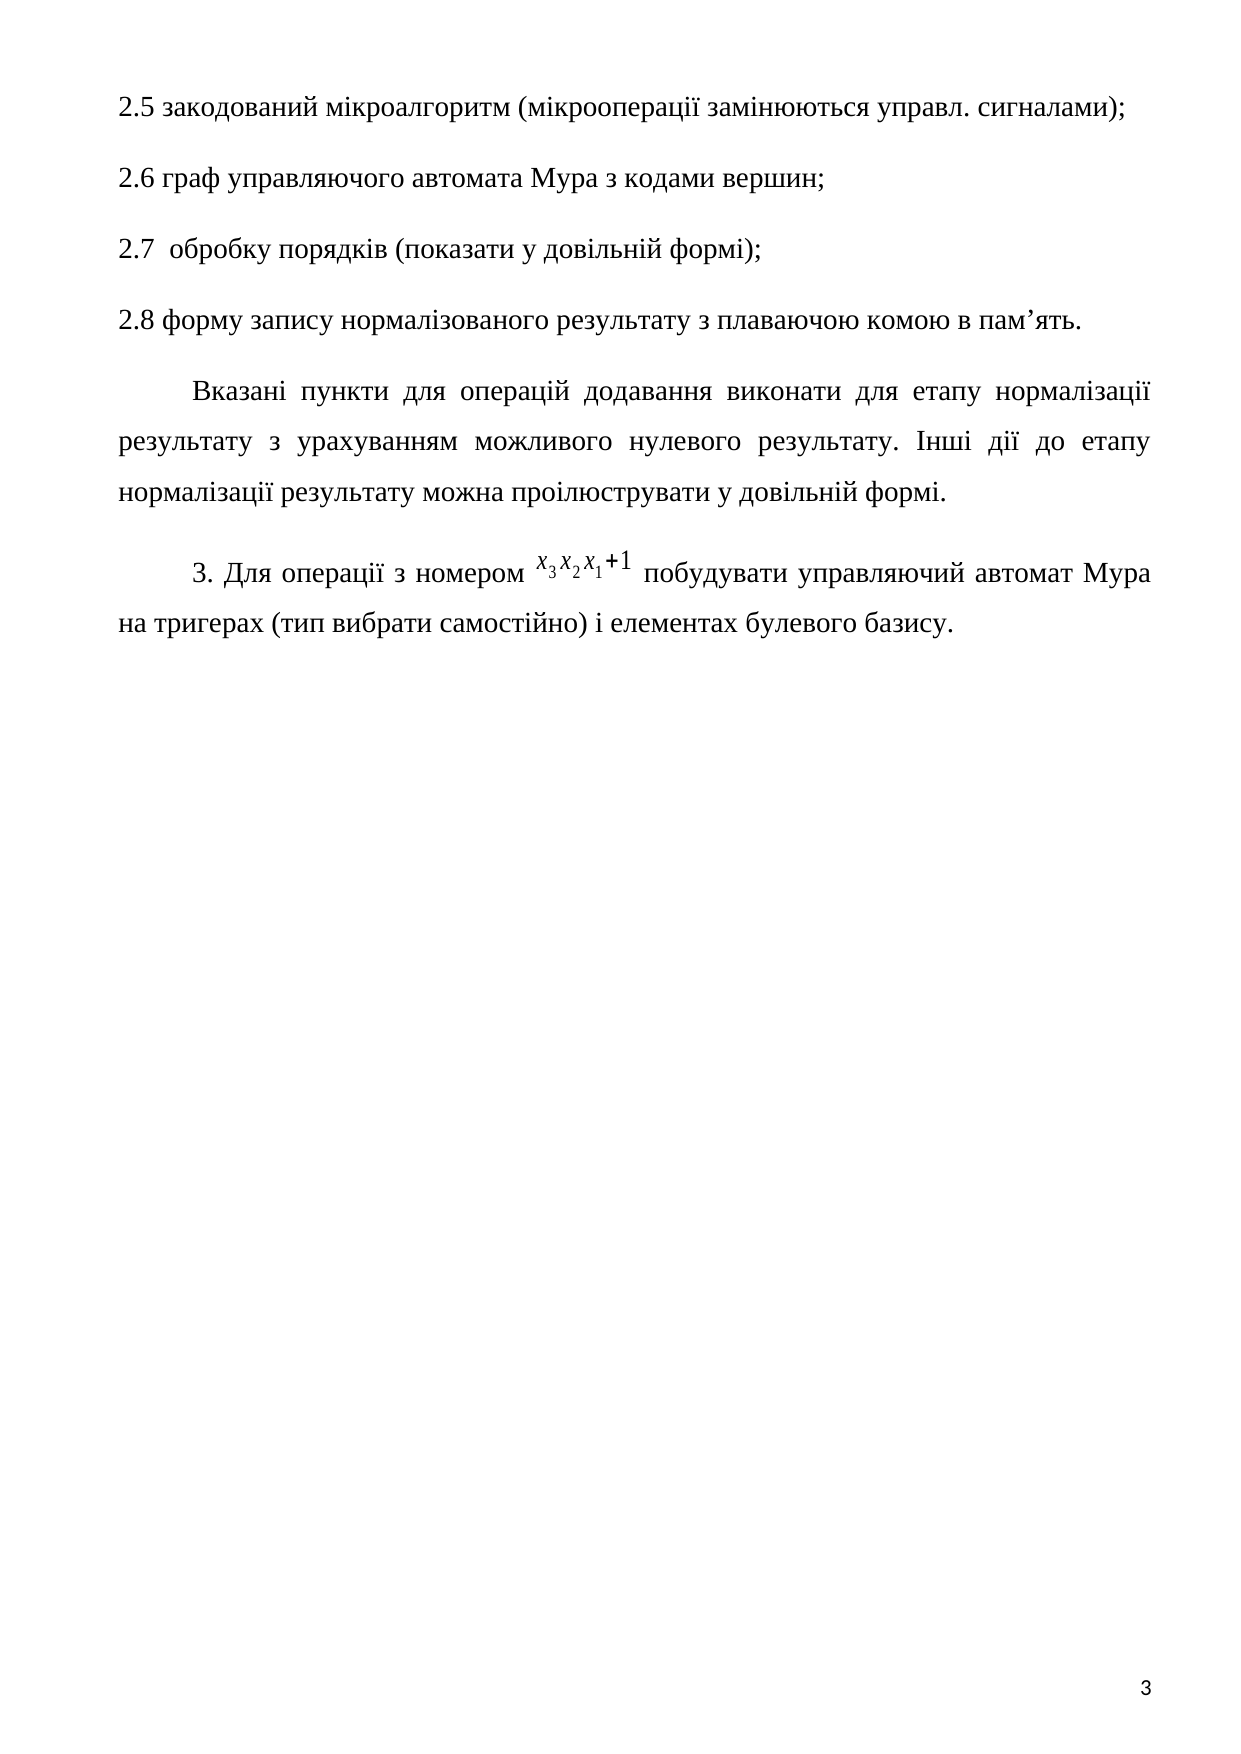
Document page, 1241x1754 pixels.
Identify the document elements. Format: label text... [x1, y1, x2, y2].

text 2.5 закодований мікроалгоритм (мікрооперації замінюються управл. сигналами); [118, 89, 1152, 122]
text 2.7 обробку порядків (показати у довільній формі); [118, 231, 1152, 264]
text 3. Для операції з номером побудувати управляючий автомат Мура на тригерах (тип вибрати самостійно) і елементах булевого базису. [118, 545, 1152, 639]
text 2.8 форму запису нормалізованого результату з плаваючою комою в пам’ять. [118, 302, 1152, 336]
text Вказані пункти для операцій додавання виконати для етапу нормалізації результату з урахуванням можливого нулевого результату. Інші дії до етапу нормалізації результату можна проілюструвати у довільній формі. [118, 373, 1152, 507]
text 2.6 граф управляючого автомата Мура з кодами вершин; [118, 160, 1152, 193]
